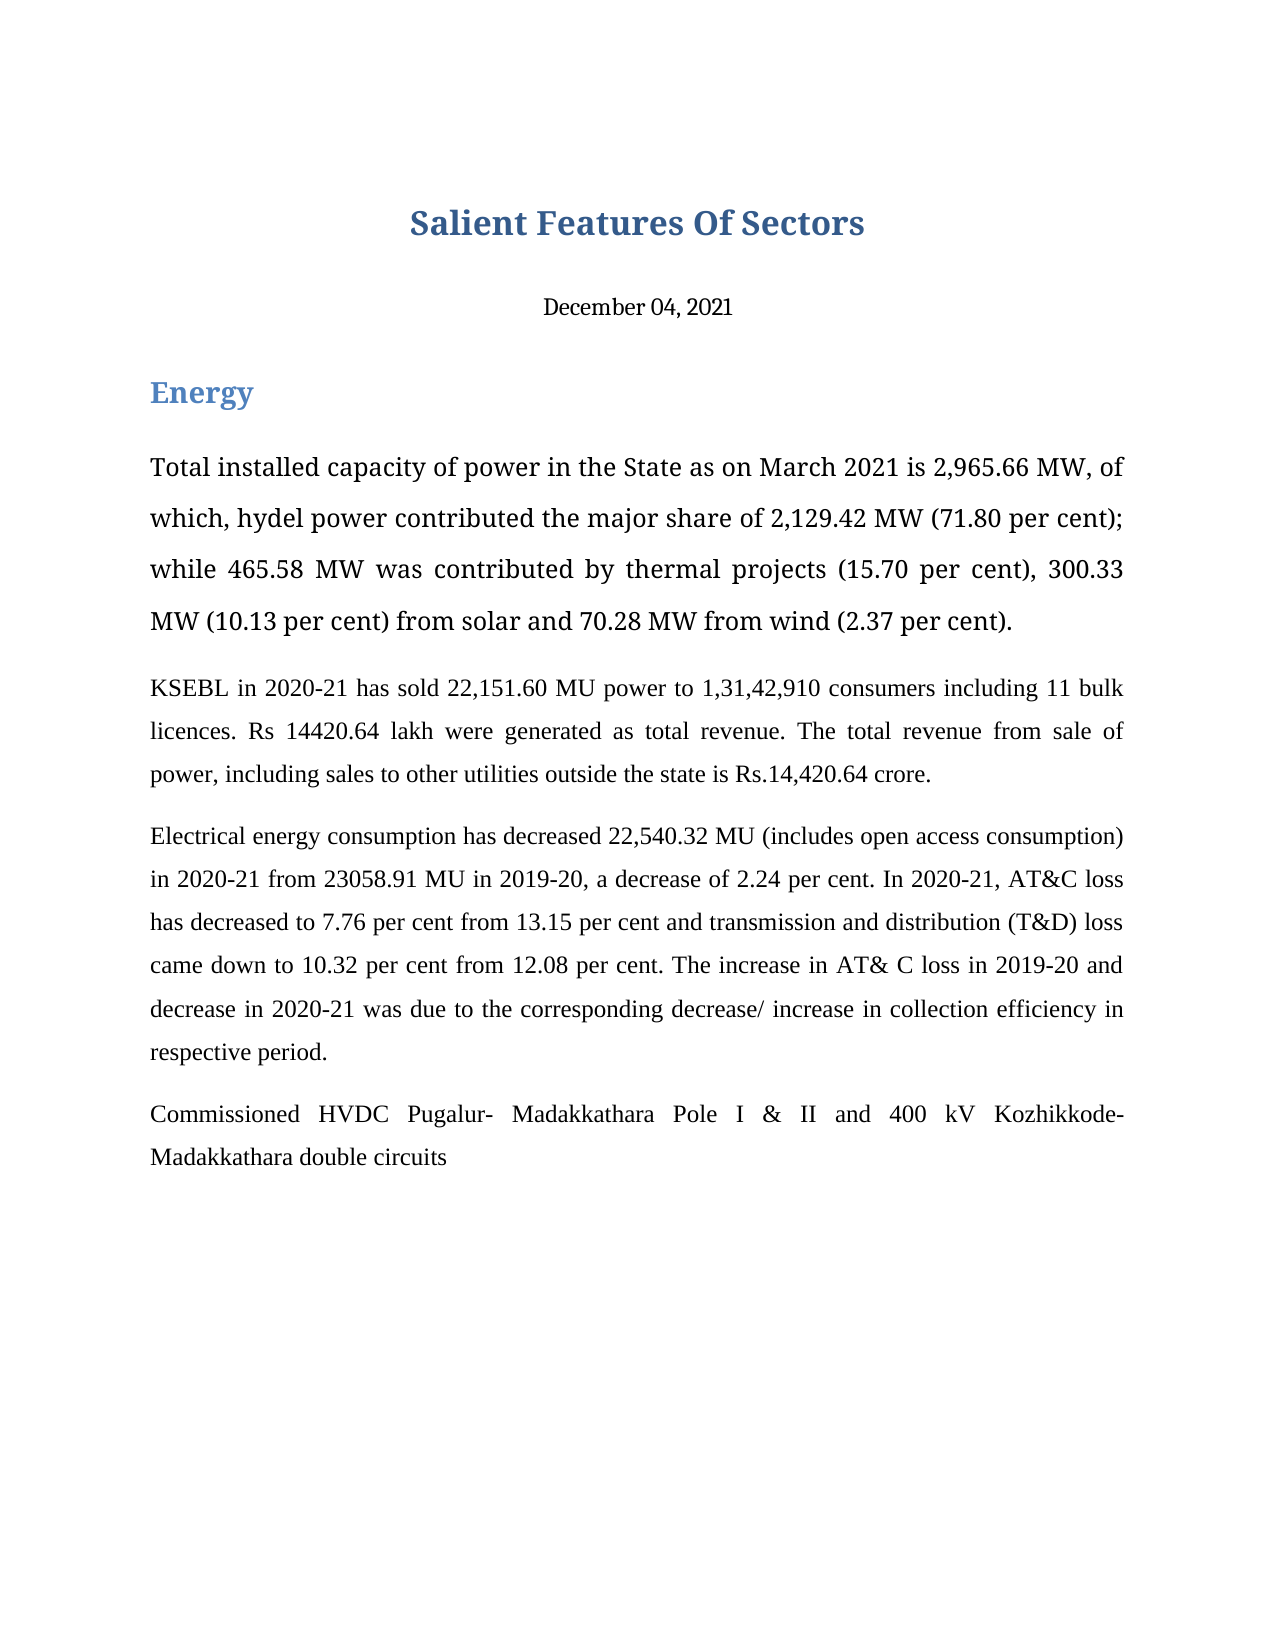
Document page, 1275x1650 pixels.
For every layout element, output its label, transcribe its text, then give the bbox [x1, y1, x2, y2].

text December 04, 2021 [150, 293, 1125, 322]
text Total installed capacity of power in the State as on March 2021 is 2,965.66 MW, of which, hydel power contributed the major share of 2,129.42 MW (71.80 per cent); while 465.58 MW was contributed by thermal projects (15.70 per cent), 300.33 MW (10.13 per cent) from solar and 70.28 MW from wind (2.37 per cent). [150, 450, 1125, 637]
text Commissioned HVDC Pugalur- Madakkathara Pole I & II and 400 kV Kozhikkode-Madakkathara double circuits [150, 1099, 1125, 1171]
text KSEBL in 2020-21 has sold 22,151.60 MU power to 1,31,42,910 consumers including 11 bulk licences. Rs 14420.64 lakh were generated as total revenue. The total revenue from sale of power, including sales to other utilities outside the state is Rs.14,420.64 crore. [150, 673, 1125, 788]
text Electrical energy consumption has decreased 22,540.32 MU (includes open access consumption) in 2020-21 from 23058.91 MU in 2019-20, a decrease of 2.24 per cent. In 2020-21, AT&C loss has decreased to 7.76 per cent from 13.15 per cent and transmission and distribution (T&D) loss came down to 10.32 per cent from 12.08 per cent. The increase in AT& C loss in 2019-20 and decrease in 2020-21 was due to the corresponding decrease/ increase in collection efficiency in respective period. [150, 821, 1125, 1066]
title Salient Features Of Sectors [150, 200, 1125, 245]
subtitle Energy [150, 372, 1125, 412]
